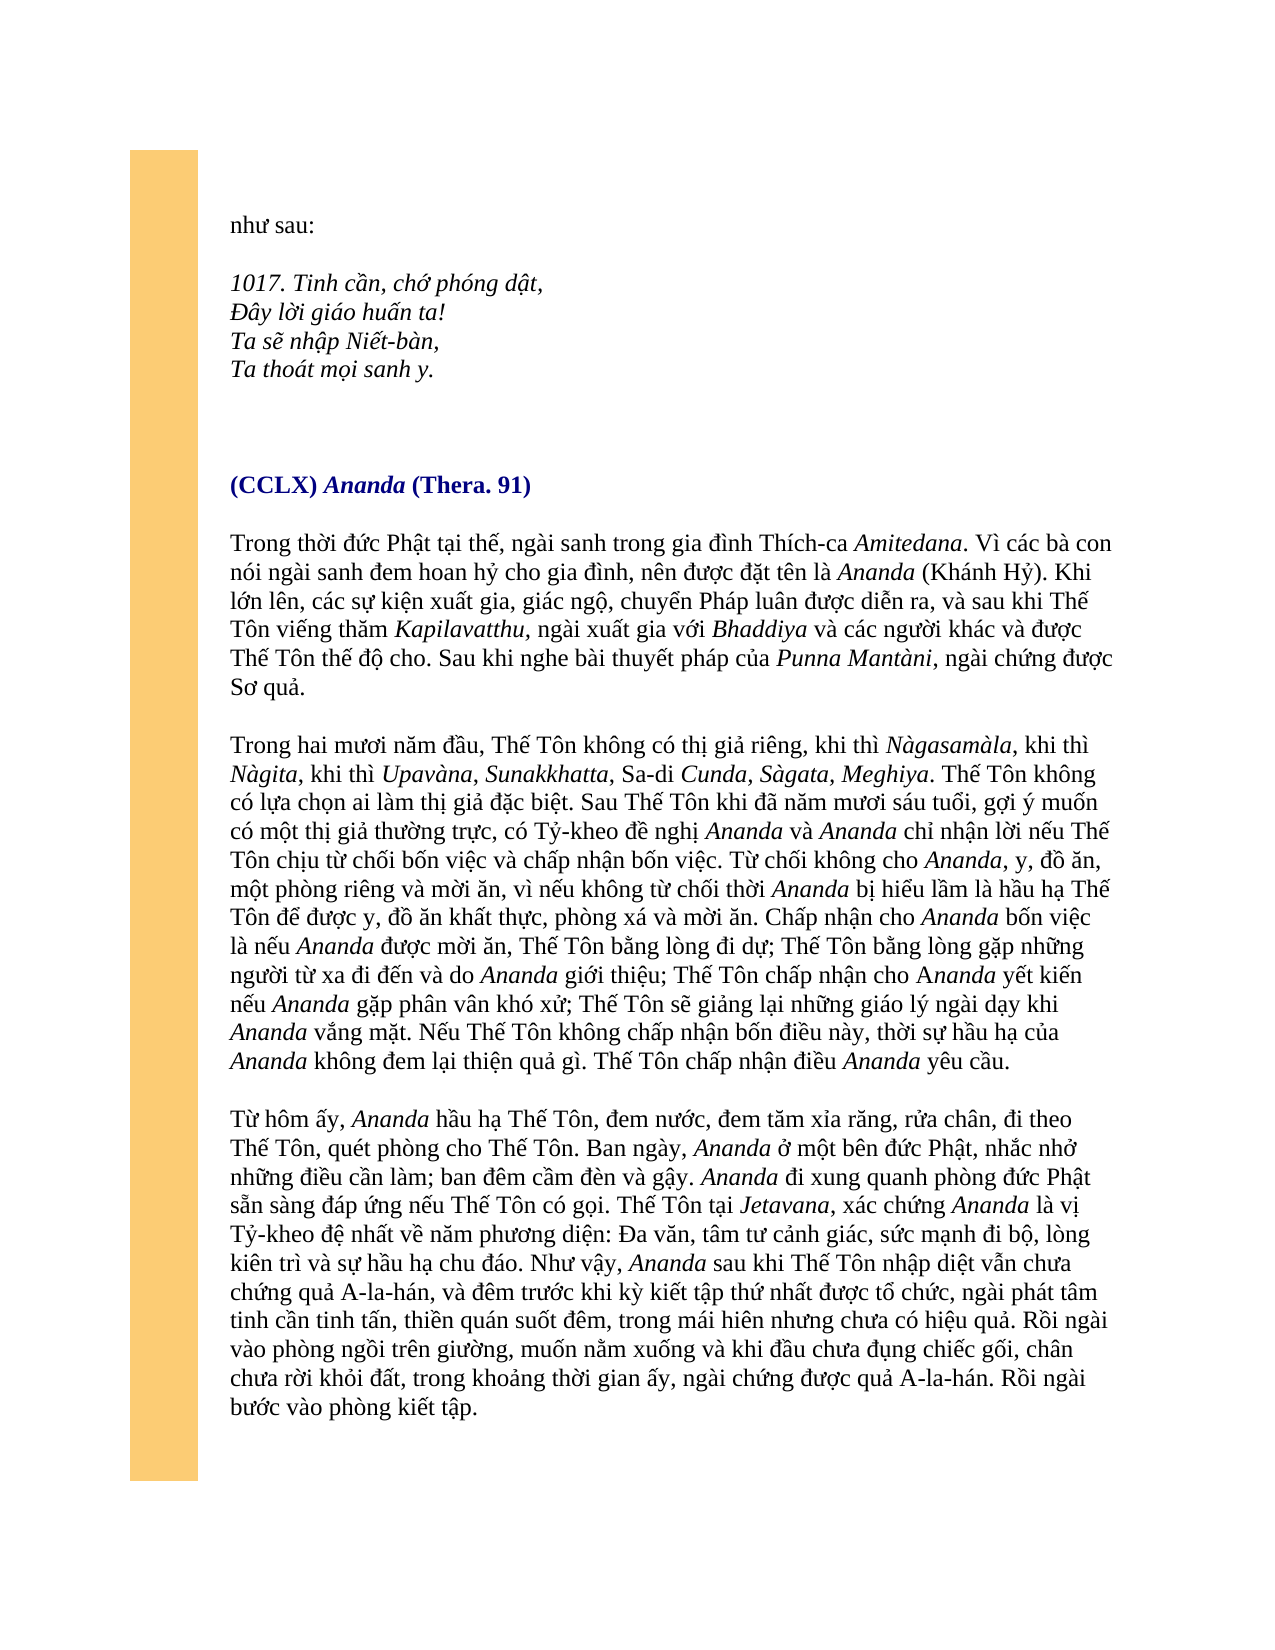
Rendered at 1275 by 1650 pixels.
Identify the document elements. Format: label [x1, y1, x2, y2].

table_header [199, 150, 1145, 1481]
table_header [130, 150, 198, 1481]
